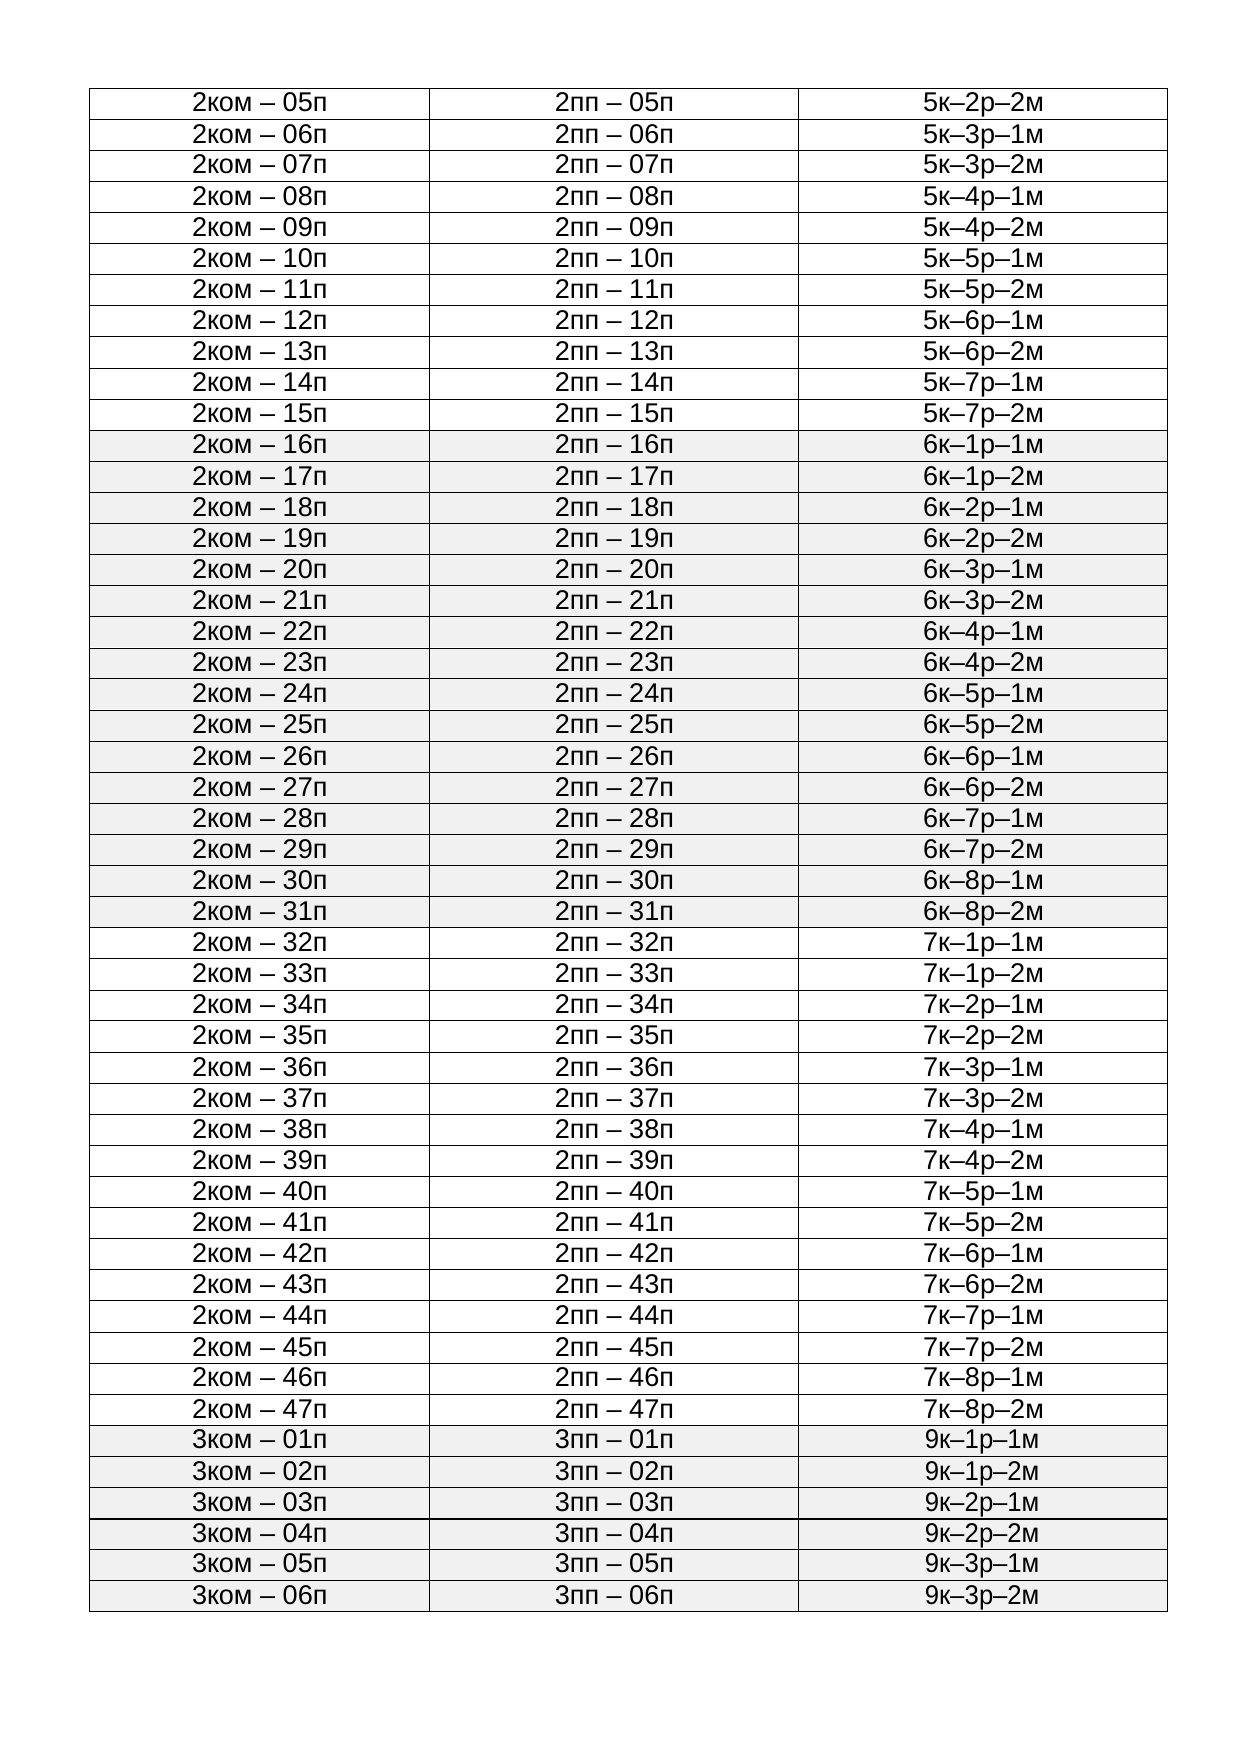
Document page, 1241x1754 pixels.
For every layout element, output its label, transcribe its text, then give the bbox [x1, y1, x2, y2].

table_cell 2пп – 39п [430, 1146, 798, 1176]
table_cell 2пп – 17п [430, 462, 798, 492]
table_cell 2пп – 21п [430, 586, 798, 616]
table_cell 2ком – 09п [90, 213, 429, 243]
table_cell 2ком – 18п [90, 493, 429, 523]
table_cell 2пп – 08п [430, 182, 798, 212]
table_cell 2ком – 42п [90, 1239, 429, 1269]
table_cell 2пп – 18п [430, 493, 798, 523]
table_cell 2пп – 40п [430, 1177, 798, 1207]
table_cell 2пп – 27п [430, 773, 798, 803]
table_cell 2пп – 44п [430, 1301, 798, 1332]
table_cell 5к–5р–1м [799, 244, 1167, 274]
table_cell 2пп – 07п [430, 151, 798, 181]
table_cell 2пп – 41п [430, 1208, 798, 1238]
table_cell 7к–3р–1м [799, 1053, 1167, 1083]
table_cell 5к–4р–1м [799, 182, 1167, 212]
table_cell 6к–6р–2м [799, 773, 1167, 803]
table_cell 2пп – 30п [430, 866, 798, 896]
table_cell 5к–3р–1м [799, 120, 1167, 150]
table_cell 2пп – 29п [430, 835, 798, 865]
table_cell 2ком – 35п [90, 1021, 429, 1052]
table_cell 2ком – 13п [90, 337, 429, 367]
table_cell 2пп – 38п [430, 1115, 798, 1145]
table_cell 2ком – 21п [90, 586, 429, 616]
table_cell 9к–2р–1м [799, 1488, 1167, 1518]
table_cell 2ком – 29п [90, 835, 429, 865]
table_cell 7к–8р–2м [799, 1395, 1167, 1425]
table_cell 2ком – 12п [90, 306, 429, 336]
table_cell 7к–3р–2м [799, 1084, 1167, 1114]
table_cell 7к–6р–2м [799, 1270, 1167, 1300]
table_cell 2ком – 27п [90, 773, 429, 803]
table_cell 2ком – 22п [90, 617, 429, 647]
table_cell 2ком – 23п [90, 649, 429, 678]
table_cell 5к–5р–2м [799, 275, 1167, 305]
table_cell 7к–2р–2м [799, 1021, 1167, 1052]
table_cell 6к–4р–2м [799, 649, 1167, 678]
table_cell 2пп – 13п [430, 337, 798, 367]
table_cell 2ком – 33п [90, 959, 429, 989]
table_cell 2пп – 43п [430, 1270, 798, 1300]
table_cell 2ком – 45п [90, 1333, 429, 1363]
table_cell 9к–1р–2м [799, 1457, 1167, 1487]
table_cell 2пп – 19п [430, 524, 798, 554]
table_cell 6к–7р–1м [799, 804, 1167, 834]
table_cell 2ком – 28п [90, 804, 429, 834]
table_cell 3ком – 04п [90, 1520, 429, 1549]
table_cell 2ком – 07п [90, 151, 429, 181]
table_cell 3ком – 01п [90, 1426, 429, 1456]
table_cell 2ком – 31п [90, 897, 429, 927]
table_cell 2пп – 15п [430, 400, 798, 429]
table_cell 2пп – 06п [430, 120, 798, 150]
table_cell 2ком – 20п [90, 555, 429, 585]
table_cell 5к–7р–1м [799, 369, 1167, 399]
table_cell 7к–8р–1м [799, 1364, 1167, 1394]
table_cell 2ком – 36п [90, 1053, 429, 1083]
table_cell 2пп – 20п [430, 555, 798, 585]
table_cell 2ком – 11п [90, 275, 429, 305]
table_cell 2пп – 28п [430, 804, 798, 834]
table_cell 2ком – 47п [90, 1395, 429, 1425]
table_cell 3пп – 06п [430, 1581, 798, 1611]
table_cell 5к–2р–2м [799, 89, 1167, 119]
table_cell 2пп – 35п [430, 1021, 798, 1052]
table_cell 7к–6р–1м [799, 1239, 1167, 1269]
table_cell 6к–7р–2м [799, 835, 1167, 865]
table_cell 3ком – 02п [90, 1457, 429, 1487]
table_cell 2ком – 40п [90, 1177, 429, 1207]
table_cell 2пп – 46п [430, 1364, 798, 1394]
table_cell 6к–1р–2м [799, 462, 1167, 492]
table_cell 2пп – 09п [430, 213, 798, 243]
table_cell 2пп – 12п [430, 306, 798, 336]
table_cell 2ком – 26п [90, 742, 429, 772]
table_cell 2ком – 30п [90, 866, 429, 896]
table_cell 2пп – 37п [430, 1084, 798, 1114]
table_cell 3пп – 05п [430, 1550, 798, 1580]
table_cell 2пп – 32п [430, 928, 798, 958]
table_cell 5к–6р–1м [799, 306, 1167, 336]
table_cell 6к–5р–1м [799, 679, 1167, 709]
table_cell 7к–7р–2м [799, 1333, 1167, 1363]
table_cell 2пп – 22п [430, 617, 798, 647]
table_cell 6к–1р–1м [799, 431, 1167, 461]
table_cell 2ком – 15п [90, 400, 429, 429]
table_cell 2ком – 17п [90, 462, 429, 492]
table_cell 2пп – 14п [430, 369, 798, 399]
table_cell 2пп – 31п [430, 897, 798, 927]
table_cell 2ком – 39п [90, 1146, 429, 1176]
table_cell 2ком – 25п [90, 711, 429, 741]
table_cell 3ком – 03п [90, 1488, 429, 1518]
table_cell 7к–2р–1м [799, 991, 1167, 1020]
table_cell 3пп – 04п [430, 1520, 798, 1549]
table_cell 2ком – 24п [90, 679, 429, 709]
table_cell 2пп – 42п [430, 1239, 798, 1269]
table_cell 7к–4р–2м [799, 1146, 1167, 1176]
table_cell 2ком – 06п [90, 120, 429, 150]
table_cell 3ком – 06п [90, 1581, 429, 1611]
table_cell 6к–3р–2м [799, 586, 1167, 616]
table_cell 5к–7р–2м [799, 400, 1167, 429]
table_cell 2ком – 44п [90, 1301, 429, 1332]
table_cell 2ком – 37п [90, 1084, 429, 1114]
table_cell 2пп – 36п [430, 1053, 798, 1083]
table_cell 6к–3р–1м [799, 555, 1167, 585]
table_cell 2ком – 05п [90, 89, 429, 119]
table_cell 2ком – 08п [90, 182, 429, 212]
table_cell 3пп – 03п [430, 1488, 798, 1518]
table_cell 6к–8р–1м [799, 866, 1167, 896]
table_cell 2пп – 23п [430, 649, 798, 678]
table_cell 5к–4р–2м [799, 213, 1167, 243]
table_cell 2пп – 10п [430, 244, 798, 274]
table_cell 2ком – 10п [90, 244, 429, 274]
table_cell 7к–1р–1м [799, 928, 1167, 958]
table_cell 6к–6р–1м [799, 742, 1167, 772]
table_cell 2ком – 16п [90, 431, 429, 461]
table_cell 6к–4р–1м [799, 617, 1167, 647]
table_cell 2ком – 41п [90, 1208, 429, 1238]
table_cell 2пп – 47п [430, 1395, 798, 1425]
table_cell 2ком – 14п [90, 369, 429, 399]
table_cell 3ком – 05п [90, 1550, 429, 1580]
table_cell 2ком – 34п [90, 991, 429, 1020]
table_cell 7к–7р–1м [799, 1301, 1167, 1332]
table_cell 2ком – 38п [90, 1115, 429, 1145]
table_cell 2пп – 26п [430, 742, 798, 772]
table_cell 9к–3р–1м [799, 1550, 1167, 1580]
table_cell 2пп – 11п [430, 275, 798, 305]
table_cell 3пп – 01п [430, 1426, 798, 1456]
table_cell 2ком – 43п [90, 1270, 429, 1300]
table_cell 7к–5р–1м [799, 1177, 1167, 1207]
table_cell 2пп – 05п [430, 89, 798, 119]
table_cell 7к–1р–2м [799, 959, 1167, 989]
table_cell 5к–6р–2м [799, 337, 1167, 367]
table_cell 2пп – 16п [430, 431, 798, 461]
table_cell 3пп – 02п [430, 1457, 798, 1487]
table_cell 7к–4р–1м [799, 1115, 1167, 1145]
table_cell 2пп – 34п [430, 991, 798, 1020]
table_cell 9к–2р–2м [799, 1520, 1167, 1549]
table_cell 9к–1р–1м [799, 1426, 1167, 1456]
table_cell 2пп – 33п [430, 959, 798, 989]
table_cell 2ком – 19п [90, 524, 429, 554]
table_cell 2ком – 46п [90, 1364, 429, 1394]
table_cell 6к–5р–2м [799, 711, 1167, 741]
table_cell 7к–5р–2м [799, 1208, 1167, 1238]
table_cell 5к–3р–2м [799, 151, 1167, 181]
table_cell 2ком – 32п [90, 928, 429, 958]
table_cell 9к–3р–2м [799, 1581, 1167, 1611]
table_cell 2пп – 45п [430, 1333, 798, 1363]
table_cell 6к–2р–1м [799, 493, 1167, 523]
table_cell 6к–2р–2м [799, 524, 1167, 554]
table_cell 6к–8р–2м [799, 897, 1167, 927]
table_cell 2пп – 25п [430, 711, 798, 741]
table_cell 2пп – 24п [430, 679, 798, 709]
